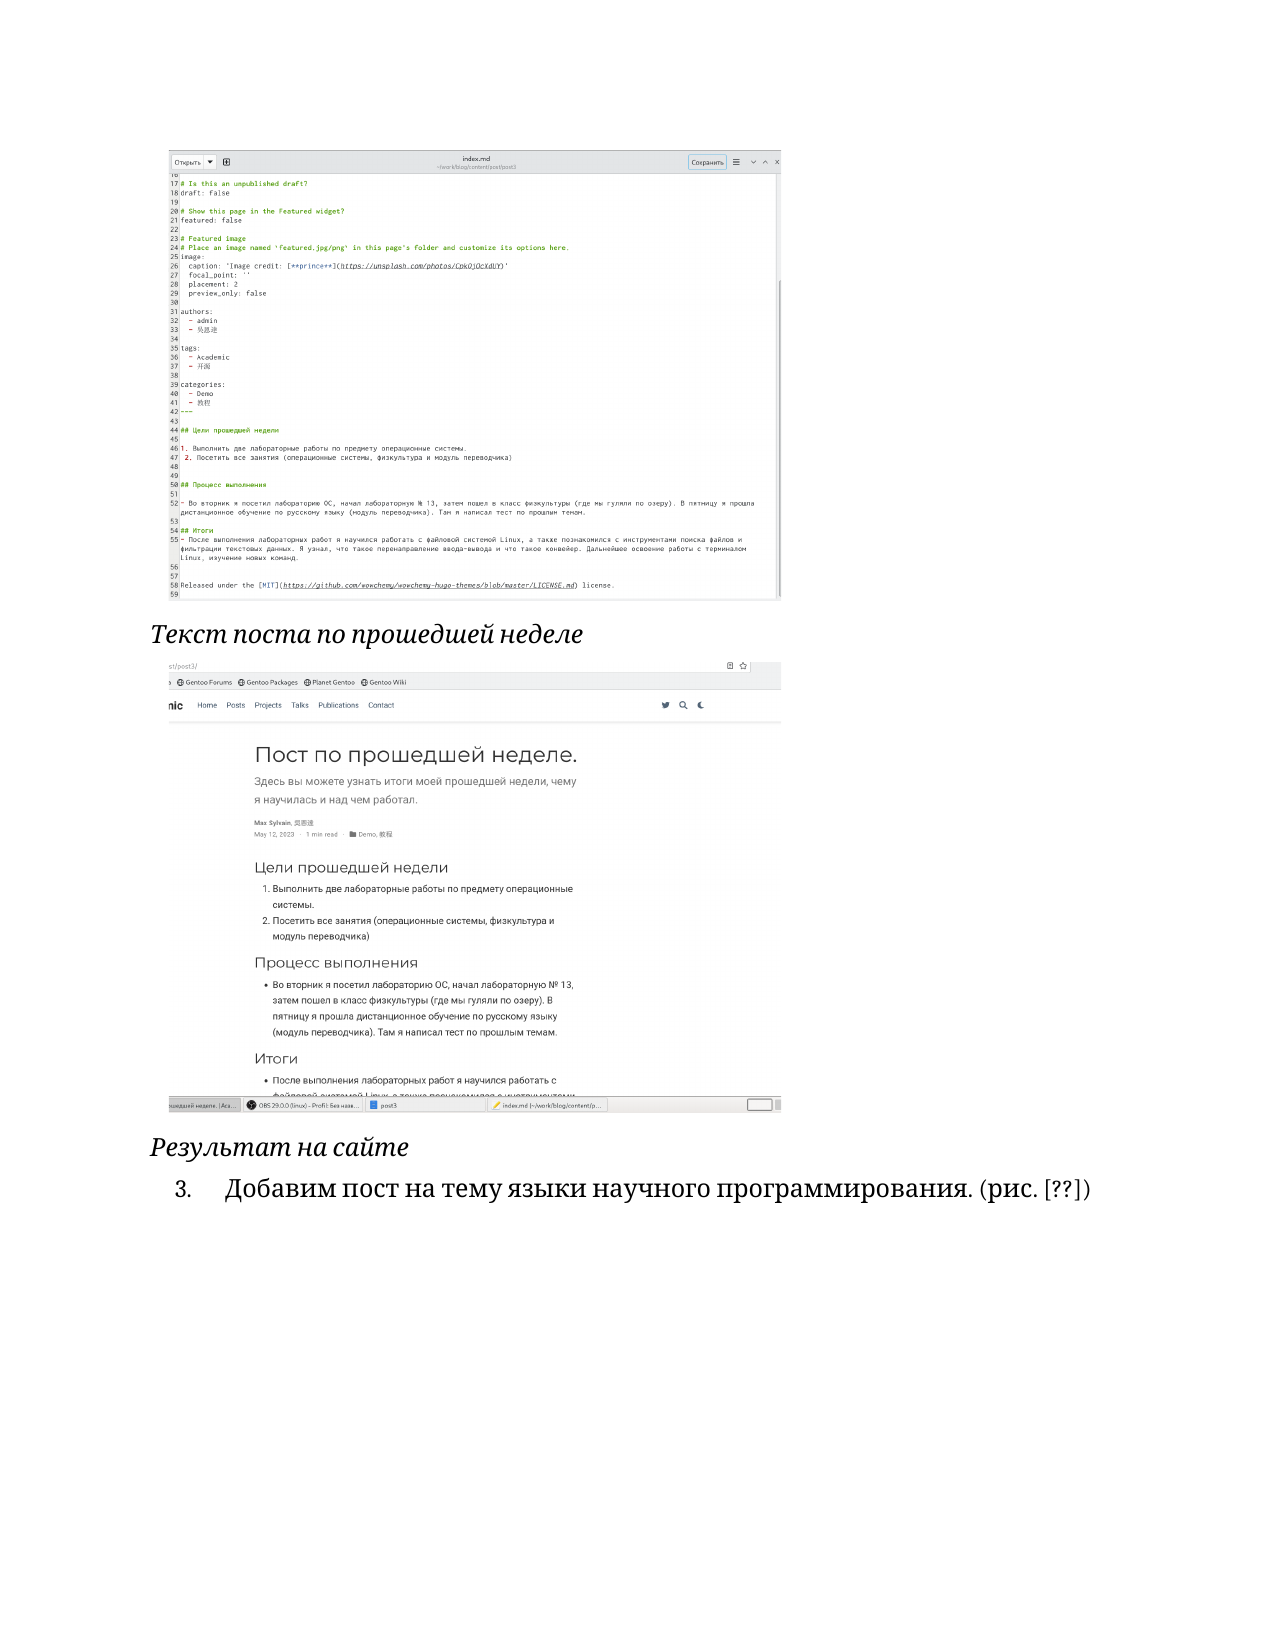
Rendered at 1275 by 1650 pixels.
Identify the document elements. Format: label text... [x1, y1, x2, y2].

text Результат на сайте [150, 1133, 1125, 1162]
picture [168, 662, 782, 1113]
list Добавим пост на тему языки научного программирования. (рис. [??]) [175, 1175, 1125, 1203]
text Текст поста по прошедшей неделе [150, 621, 1125, 650]
picture [168, 150, 782, 601]
